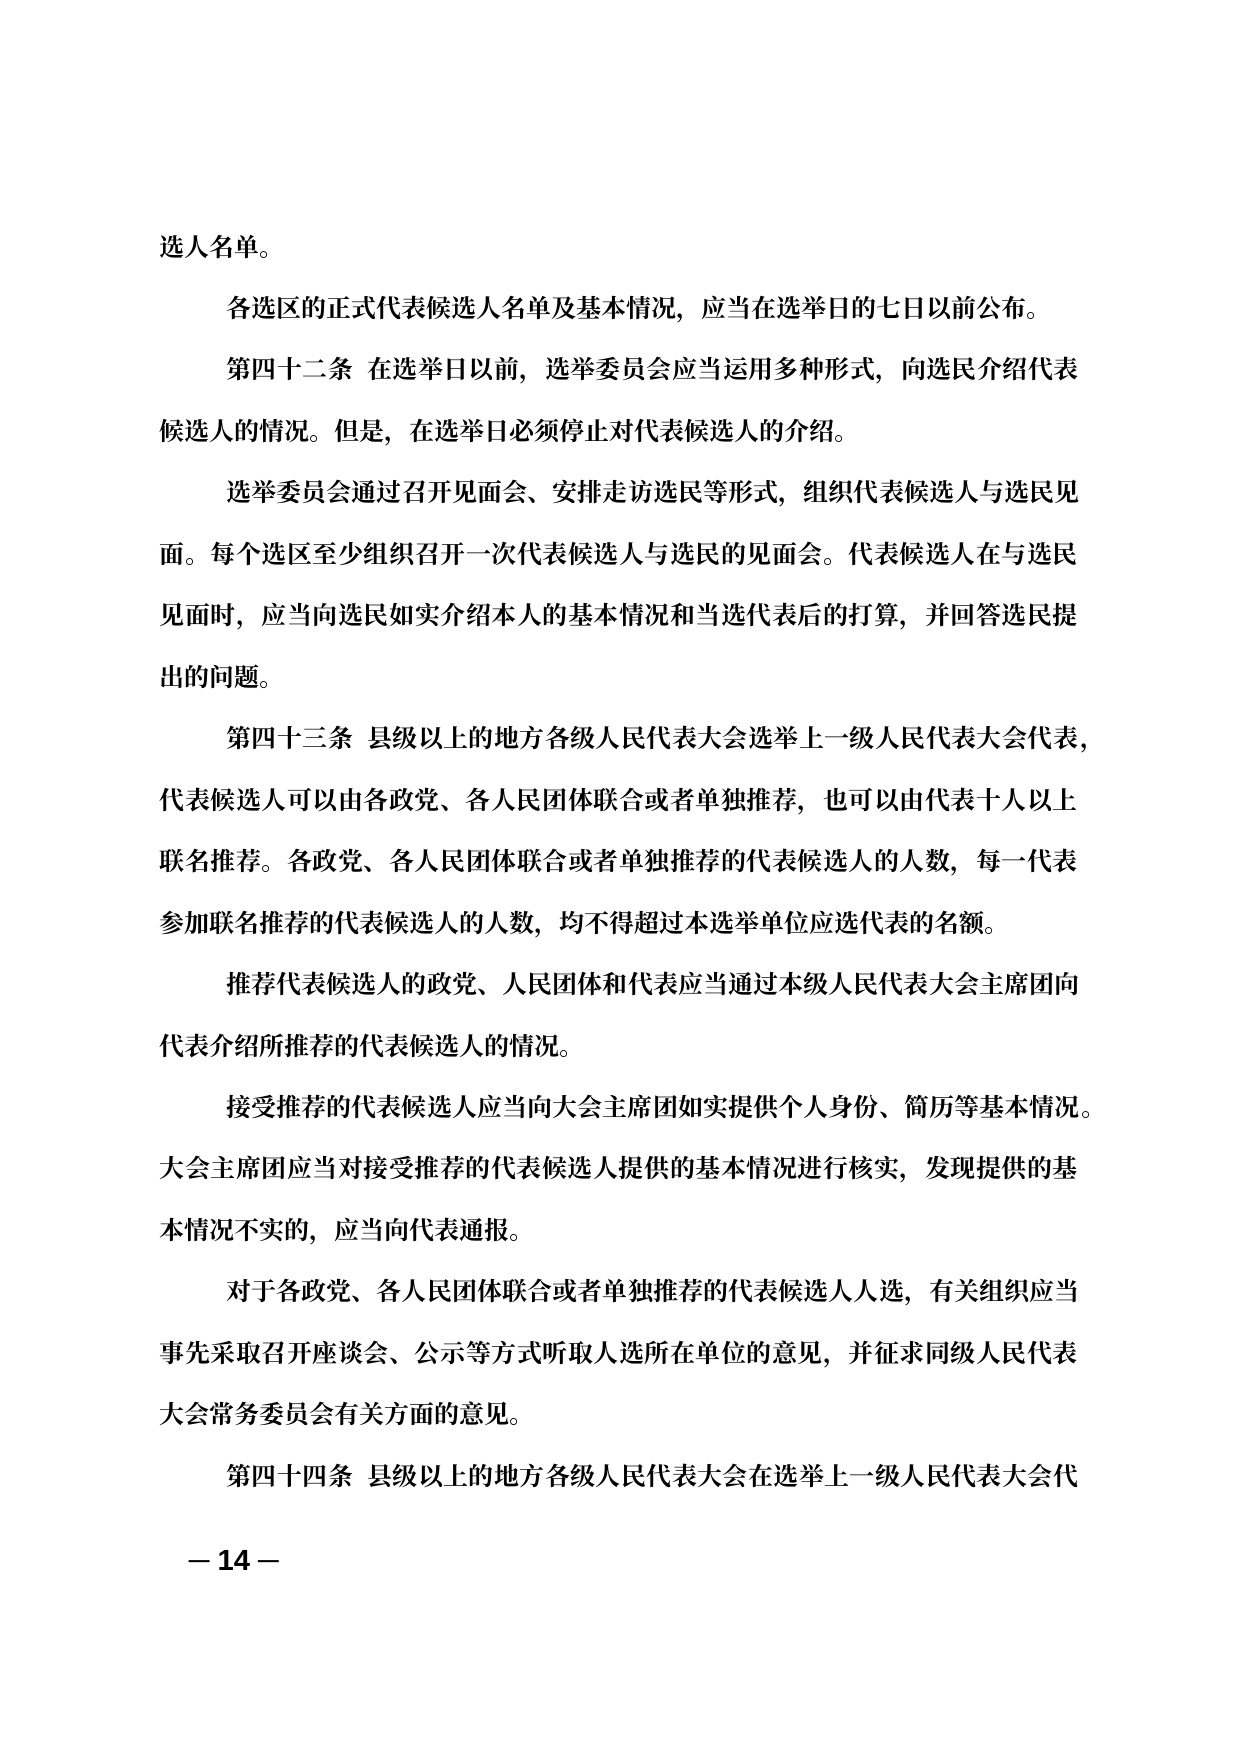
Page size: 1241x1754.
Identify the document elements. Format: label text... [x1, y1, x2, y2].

text 对于各政党、各人民团体联合或者单独推荐的代表候选人人选，有关组织应当事先采取召开座谈会、公示等方式听取人选所在单位的意见，并征求同级人民代表大会常务委员会有关方面的意见。 [159, 1252, 1081, 1436]
text 接受推荐的代表候选人应当向大会主席团如实提供个人身份、简历等基本情况。大会主席团应当对接受推荐的代表候选人提供的基本情况进行核实，发现提供的基本情况不实的，应当向代表通报。 [159, 1067, 1081, 1252]
text 选举委员会通过召开见面会、安排走访选民等形式，组织代表候选人与选民见面。每个选区至少组织召开一次代表候选人与选民的见面会。代表候选人在与选民见面时，应当向选民如实介绍本人的基本情况和当选代表后的打算，并回答选民提出的问题。 [159, 453, 1081, 698]
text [159, 207, 1081, 268]
text 第四十三条 县级以上的地方各级人民代表大会选举上一级人民代表大会代表，代表候选人可以由各政党、各人民团体联合或者单独推荐，也可以由代表十人以上联名推荐。各政党、各人民团体联合或者单独推荐的代表候选人的人数，每一代表参加联名推荐的代表候选人的人数，均不得超过本选举单位应选代表的名额。 [159, 698, 1081, 944]
text 推荐代表候选人的政党、人民团体和代表应当通过本级人民代表大会主席团向代表介绍所推荐的代表候选人的情况。 [159, 944, 1081, 1067]
text 各选区的正式代表候选人名单及基本情况，应当在选举日的七日以前公布。 [159, 268, 1081, 330]
text 第四十二条 在选举日以前，选举委员会应当运用多种形式，向选民介绍代表候选人的情况。但是，在选举日必须停止对代表候选人的介绍。 [159, 330, 1081, 453]
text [159, 1436, 1081, 1497]
